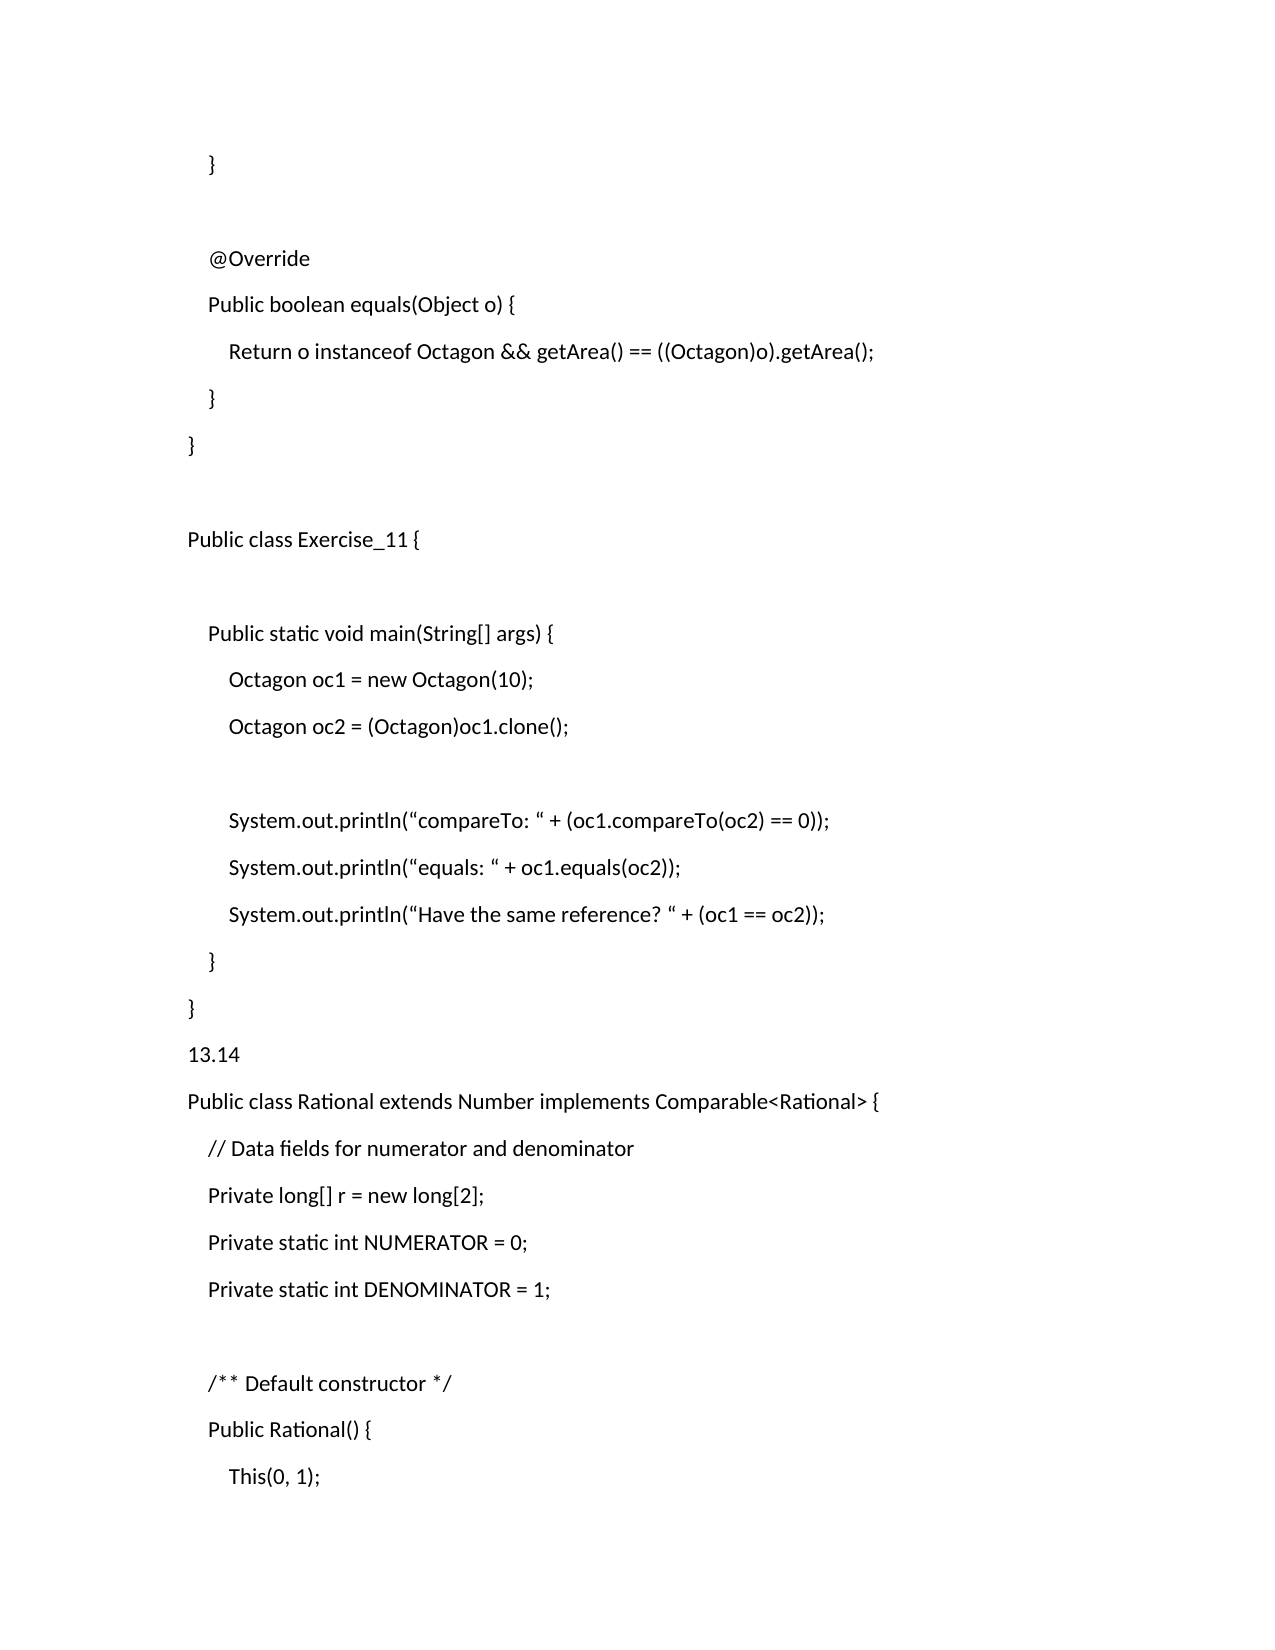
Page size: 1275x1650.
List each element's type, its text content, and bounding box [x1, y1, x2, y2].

text Public boolean equals(Object o) { [187, 291, 1087, 319]
text } [187, 384, 1087, 412]
text } [187, 994, 1087, 1022]
text Private static int NUMERATOR = 0; [187, 1228, 1087, 1256]
text This(0, 1); [187, 1462, 1087, 1491]
text System.out.println(“Have the same reference? “ + (oc1 == oc2)); [187, 900, 1087, 928]
text } [187, 150, 1087, 178]
text /** Default constructor */ [187, 1369, 1087, 1397]
text Private long[] r = new long[2]; [187, 1181, 1087, 1209]
text } [187, 947, 1087, 975]
text // Data fields for numerator and denominator [187, 1134, 1087, 1162]
text } [187, 431, 1087, 459]
text Public Rational() { [187, 1416, 1087, 1444]
text System.out.println(“equals: “ + oc1.equals(oc2)); [187, 853, 1087, 881]
text Public class Exercise_11 { [187, 525, 1087, 553]
text Octagon oc1 = new Octagon(10); [187, 666, 1087, 694]
text @Override [187, 244, 1087, 272]
text Octagon oc2 = (Octagon)oc1.clone(); [187, 712, 1087, 741]
text 13.14 [187, 1041, 1087, 1069]
text Private static int DENOMINATOR = 1; [187, 1275, 1087, 1303]
text System.out.println(“compareTo: “ + (oc1.compareTo(oc2) == 0)); [187, 806, 1087, 834]
text Public class Rational extends Number implements Comparable<Rational> { [187, 1087, 1087, 1116]
text Public static void main(String[] args) { [187, 619, 1087, 647]
text Return o instanceof Octagon && getArea() == ((Octagon)o).getArea(); [187, 337, 1087, 366]
